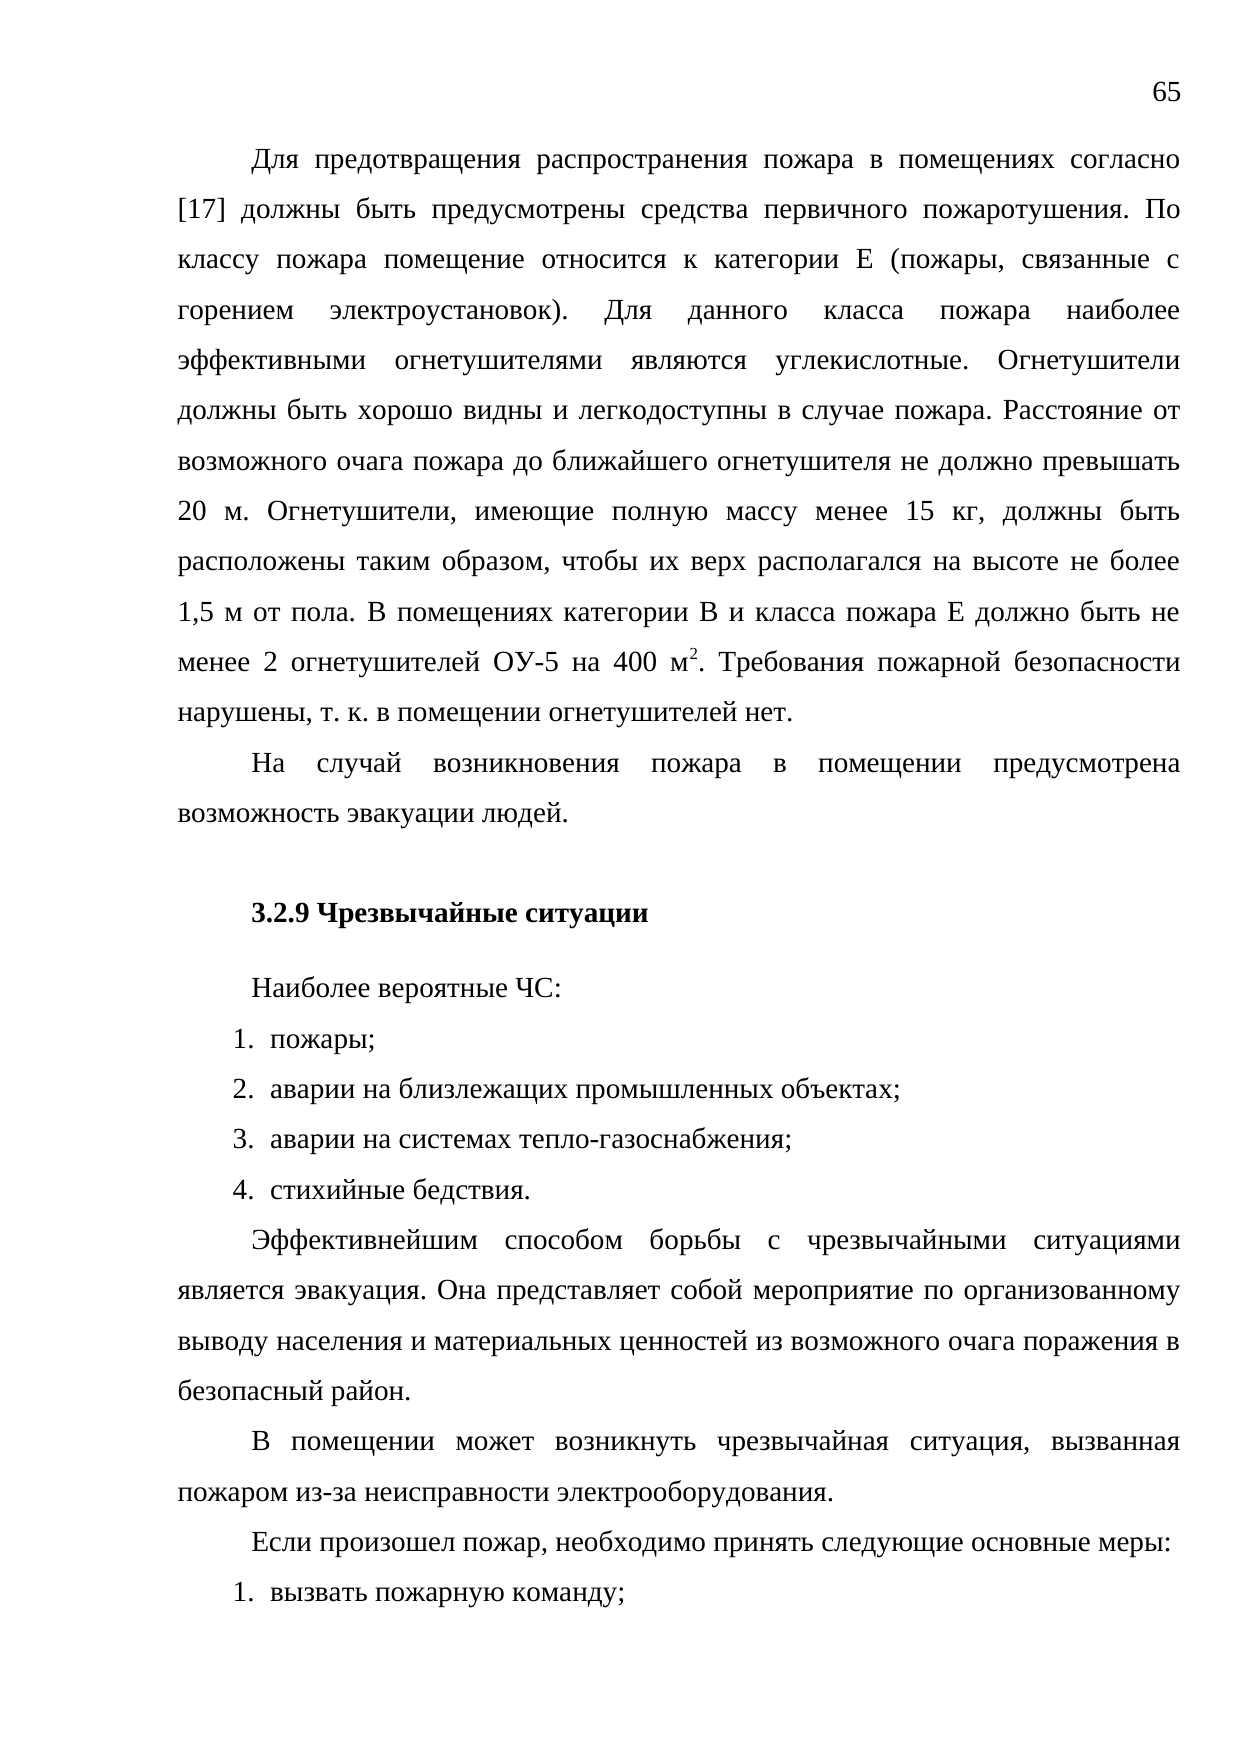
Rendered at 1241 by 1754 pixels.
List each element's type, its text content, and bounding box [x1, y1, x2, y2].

list вызвать пожарную команду; [232, 1574, 1181, 1608]
list стихийные бедствия. [232, 1172, 1181, 1205]
text Эффективнейшим способом борьбы с чрезвычайными ситуациями является эвакуация. Она представляет собой мероприятие по организованному выводу населения и материальных ценностей из возможного очага поражения в безопасный район. [177, 1222, 1181, 1407]
text Наиболее вероятные ЧС: [177, 971, 1181, 1004]
subtitle Чрезвычайные ситуации [251, 895, 1181, 929]
list пожары; [232, 1021, 1181, 1054]
text В помещении может возникнуть чрезвычайная ситуация, вызванная пожаром из-за неисправности электрооборудования. [177, 1423, 1181, 1507]
text Если произошел пожар, необходимо принять следующие основные меры: [177, 1524, 1181, 1558]
text На случай возникновения пожара в помещении предусмотрена возможность эвакуации людей. [177, 745, 1181, 828]
text Для предотвращения распространения пожара в помещениях согласно [17] должны быть предусмотрены средства первичного пожаротушения. По классу пожара помещение относится к категории Е (пожары, связанные с горением электроустановок). Для данного класса пожара наиболее эффективными огнетушителями являются углекислотные. Огнетушители должны быть хорошо видны и легкодоступны в случае пожара. Расстояние от возможного очага пожара до ближайшего огнетушителя не должно превышать . Огнетушители, имеющие полную массу менее , должны быть расположены таким образом, чтобы их верх располагался на высоте не более от пола. В помещениях категории В и класса пожара Е должно быть не менее 2 огнетушителей ОУ-5 на . Требования пожарной безопасности нарушены, т. к. в помещении огнетушителей нет. [177, 141, 1181, 728]
list аварии на близлежащих промышленных объектах; [232, 1071, 1181, 1105]
list аварии на системах тепло-газоснабжения; [232, 1122, 1181, 1155]
